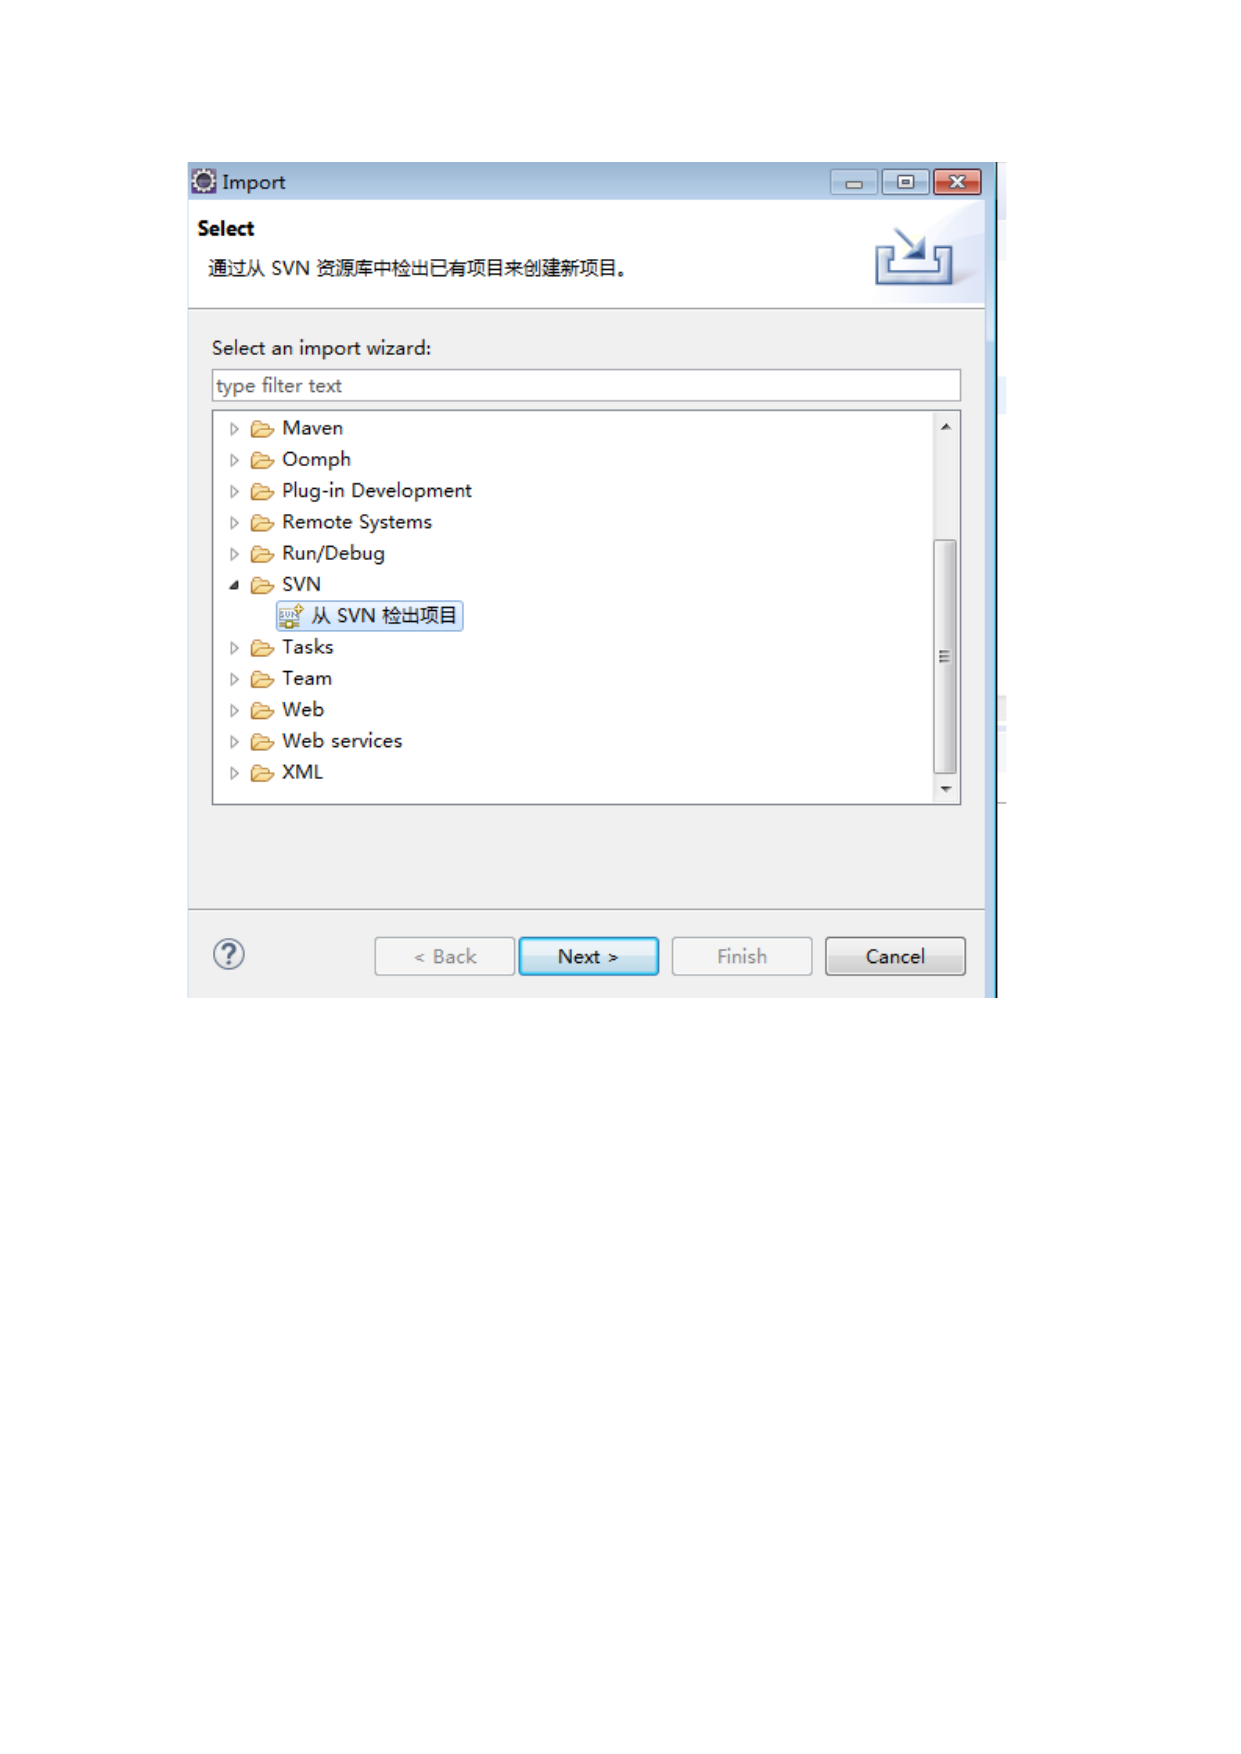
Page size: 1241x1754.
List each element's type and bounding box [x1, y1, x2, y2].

picture [187, 162, 1007, 998]
